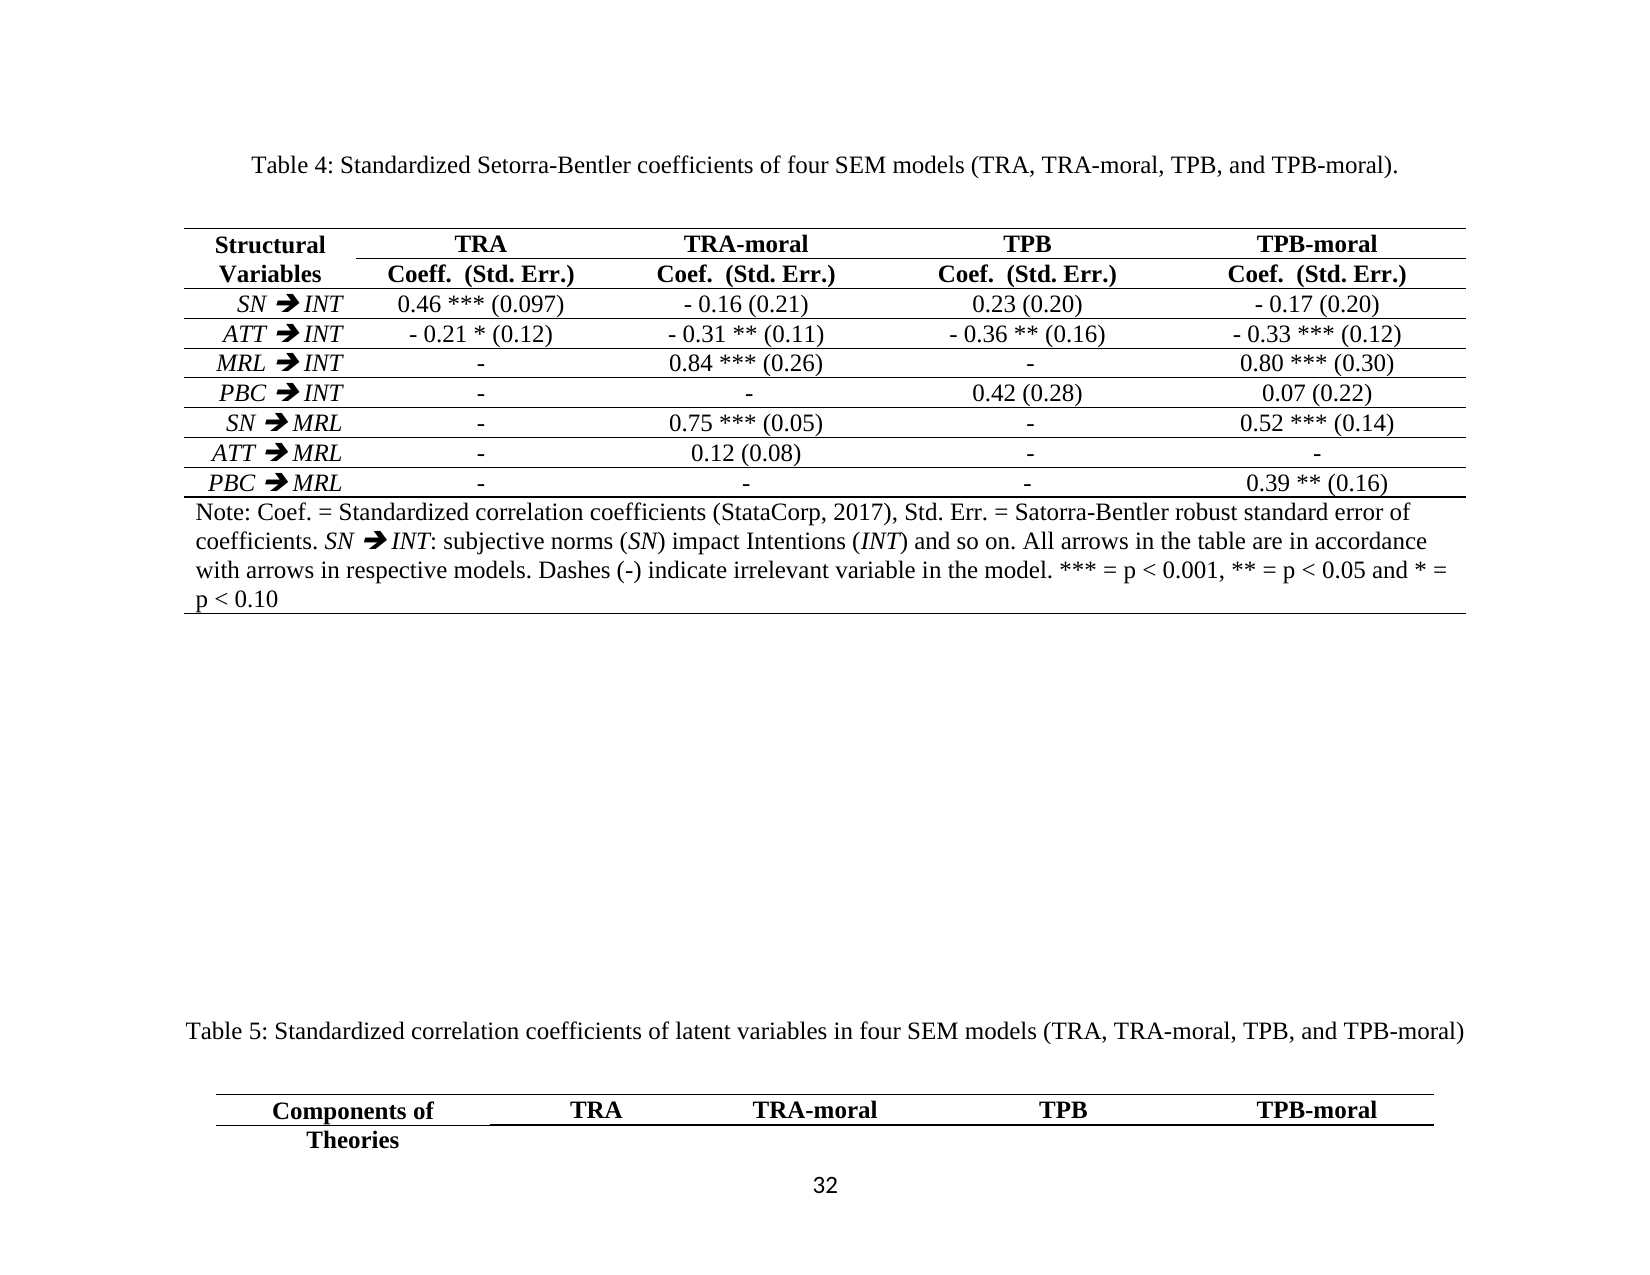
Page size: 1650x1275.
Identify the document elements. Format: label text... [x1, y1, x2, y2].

table_header TRA [356, 229, 605, 258]
table_header TPB-moral [1200, 1095, 1434, 1124]
table_header TPB-moral [1168, 229, 1466, 258]
table_header TRA [490, 1095, 703, 1124]
table_cell - 0.33 *** (0.12) [1168, 319, 1466, 347]
table_cell - [356, 408, 605, 437]
text Table 5: Standardized correlation coefficients of latent variables in four SEM models (TRA, TRA-moral, TPB, and TPB-moral) [150, 1016, 1500, 1045]
table_cell - [356, 468, 605, 496]
table_cell ATT INT [184, 319, 356, 347]
table_cell - [1168, 438, 1466, 467]
table_cell 0.52 *** (0.14) [1168, 408, 1466, 437]
table_cell - [356, 438, 605, 467]
table_cell 0.12 (0.08) [605, 438, 887, 467]
table_cell Coef. (Std. Err.) [605, 259, 887, 288]
table_cell Coeff. (Std. Err.) [356, 259, 605, 288]
table_cell Coef. (Std. Err.) [1168, 259, 1466, 288]
table_cell MRL INT [184, 349, 356, 377]
table_cell - [887, 468, 1168, 496]
table_cell 0.39 ** (0.16) [1168, 468, 1466, 496]
table_header TRA-moral [703, 1095, 927, 1124]
table_cell SN MRL [184, 408, 356, 437]
table_cell - [605, 378, 887, 407]
table_cell - [356, 349, 605, 377]
table_cell ATT MRL [184, 438, 356, 467]
table_header TRA-moral [605, 229, 887, 258]
table_header TPB [887, 229, 1168, 258]
table_cell - [887, 349, 1168, 377]
text Table 4: Standardized Setorra-Bentler coefficients of four SEM models (TRA, TRA-moral, TPB, and TPB-moral). [150, 150, 1500, 179]
table_cell - 0.31 ** (0.11) [605, 319, 887, 347]
table_cell 0.84 *** (0.26) [605, 349, 887, 377]
table_header Structural Variables [184, 229, 356, 288]
table_cell - [605, 468, 887, 496]
table_cell 0.07 (0.22) [1168, 378, 1466, 407]
table_cell 0.80 *** (0.30) [1168, 349, 1466, 377]
table_cell - [887, 408, 1168, 437]
table_cell - 0.17 (0.20) [1168, 289, 1466, 318]
table_cell SN INT [184, 289, 356, 318]
table_cell - 0.16 (0.21) [605, 289, 887, 318]
table_cell 0.23 (0.20) [887, 289, 1168, 318]
table_cell - 0.21 * (0.12) [356, 319, 605, 347]
table_header Components of Theories [216, 1095, 490, 1125]
table_cell PBC MRL [184, 468, 356, 496]
table_cell - 0.36 ** (0.16) [887, 319, 1168, 347]
table_cell 0.46 *** (0.097) [356, 289, 605, 318]
table_cell 0.42 (0.28) [887, 378, 1168, 407]
table_header TPB [927, 1095, 1199, 1124]
table_cell Coef. (Std. Err.) [887, 259, 1168, 288]
table_cell 0.75 *** (0.05) [605, 408, 887, 437]
table_cell - [887, 438, 1168, 467]
table_cell - [356, 378, 605, 407]
table_cell PBC INT [184, 378, 356, 407]
table_cell Note: Coef. = Standardized correlation coefficients (StataCorp, 2017), Std. Err. = Satorra-Bentler robust standard error of coefficients. SN INT: subjective norms (SN) impact Intentions (INT) and so on. All arrows in the table are in accordance with arrows in respective models. Dashes (-) indicate irrelevant variable in the model. *** = p < 0.001, ** = p < 0.05 and * = p < 0.10 [184, 498, 1466, 612]
